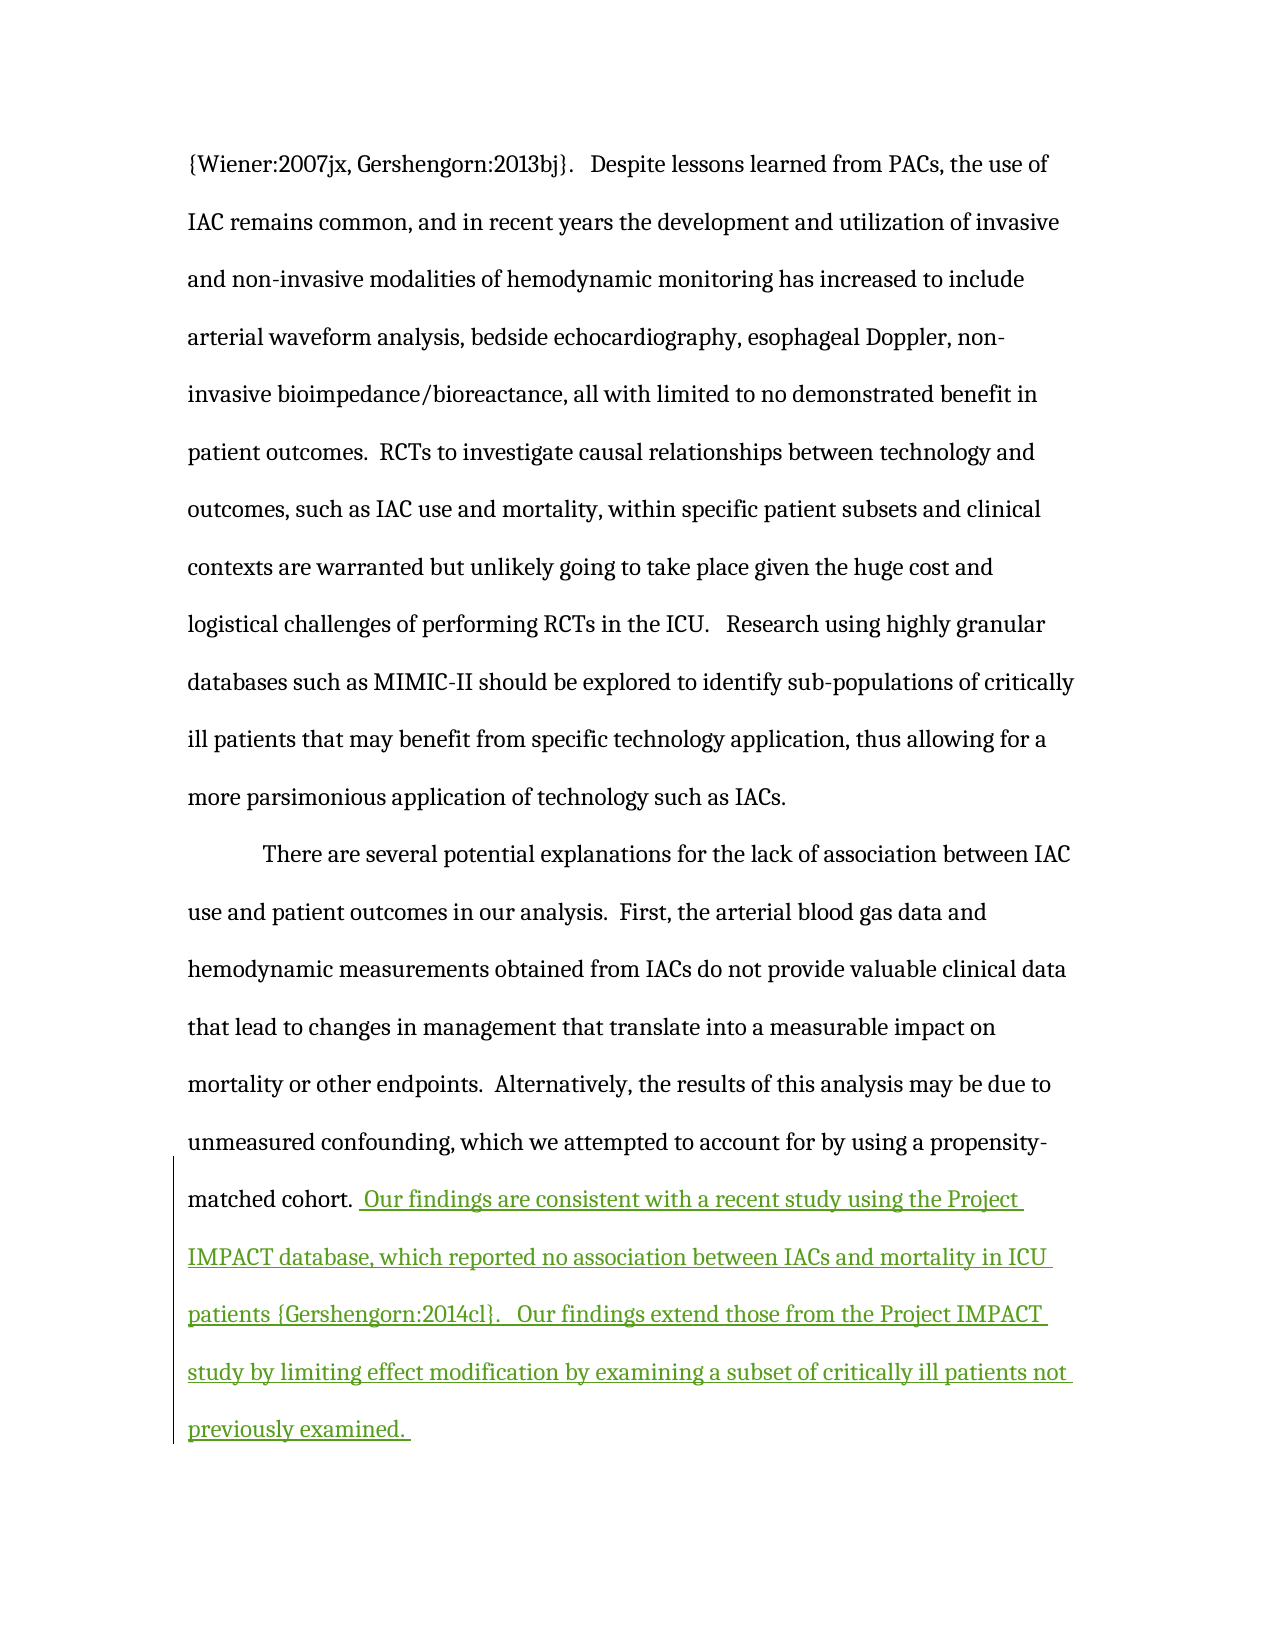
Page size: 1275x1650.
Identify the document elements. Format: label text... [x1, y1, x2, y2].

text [187, 150, 1087, 811]
text There are several potential explanations for the lack of association between IAC use and patient outcomes in our analysis. First, the arterial blood gas data and hemodynamic measurements obtained from IACs do not provide valuable clinical data that lead to changes in management that translate into a measurable impact on mortality or other endpoints. Alternatively, the results of this analysis may be due to unmeasured confounding, which we attempted to account for by using a propensity-matched cohort. [187, 840, 1087, 1444]
